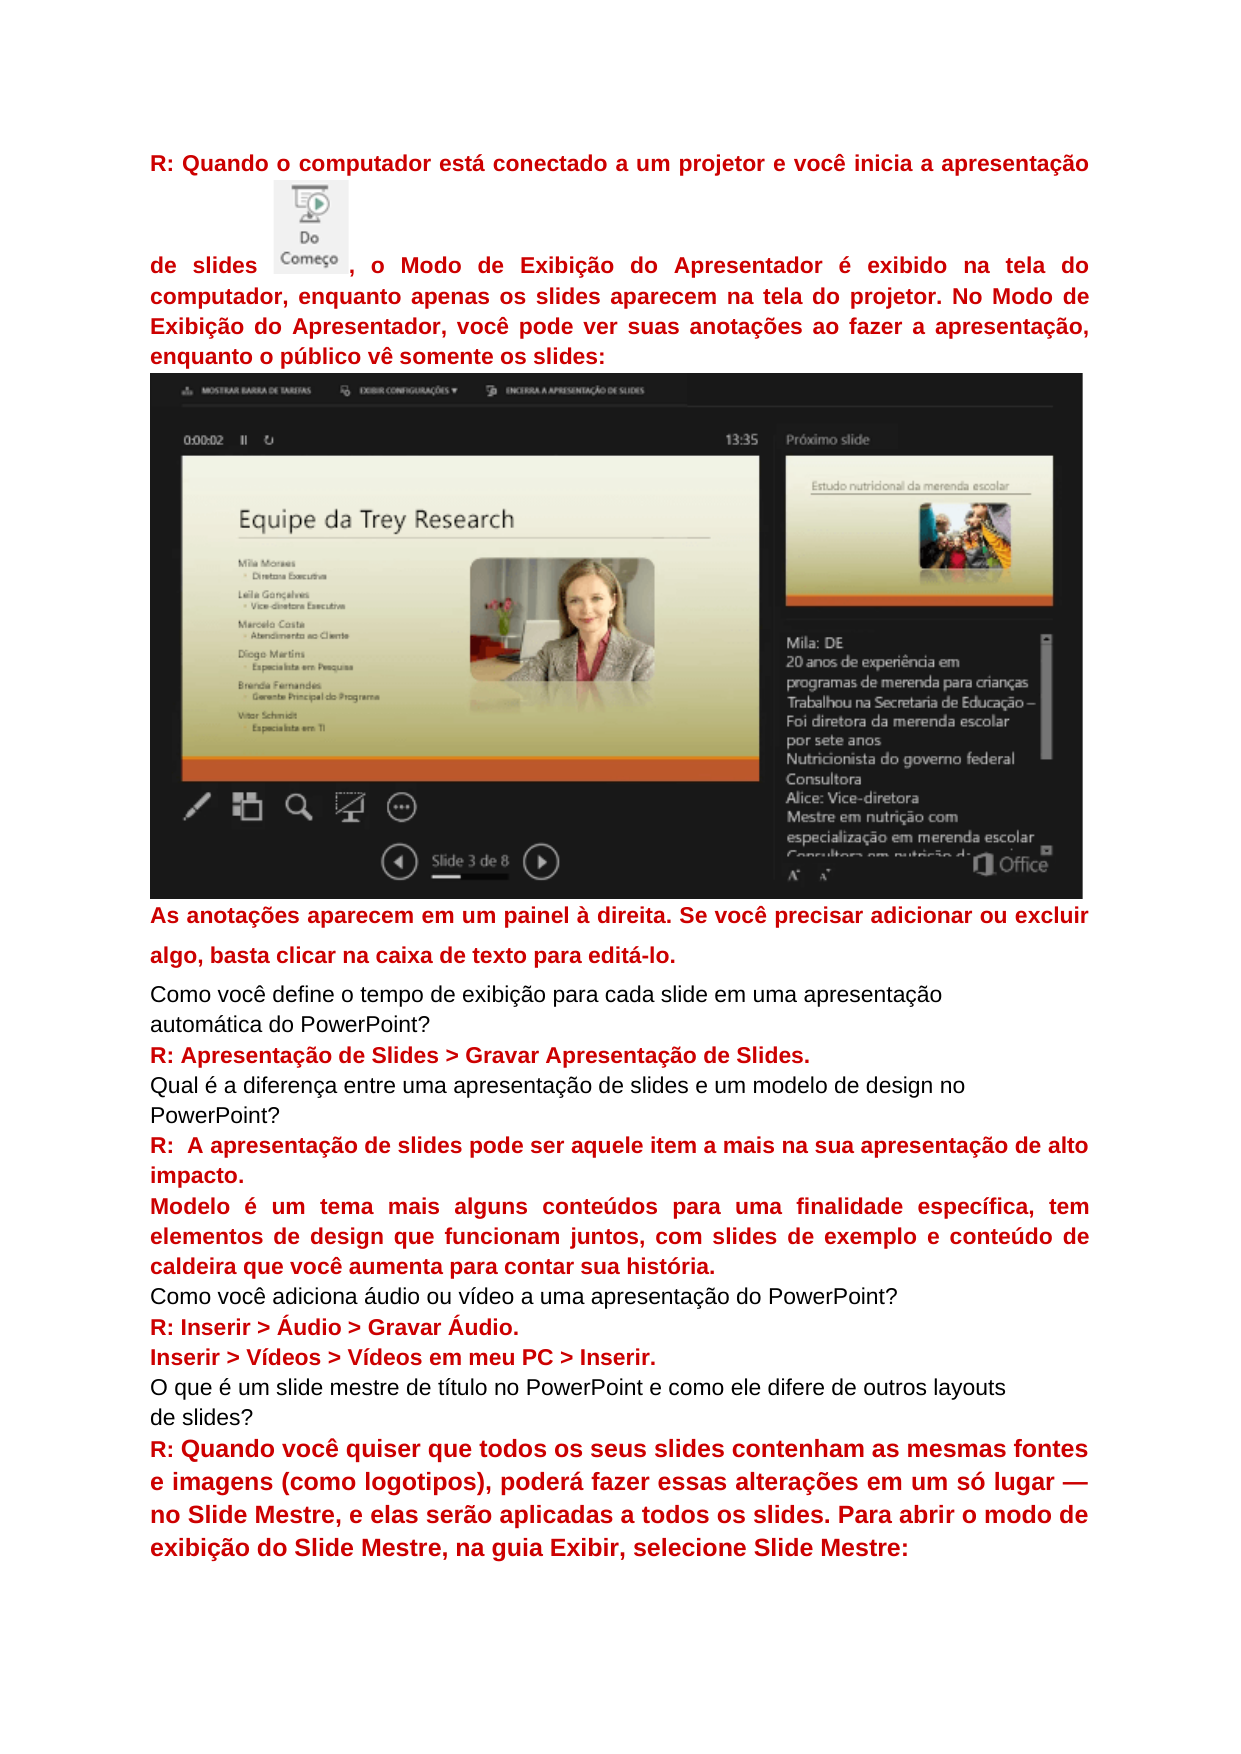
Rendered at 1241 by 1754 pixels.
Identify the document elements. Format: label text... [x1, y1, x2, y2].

text As anotações aparecem em um painel à direita. Se você precisar adicionar ou excluir algo, basta clicar na caixa de texto para editá-lo. [150, 902, 1090, 968]
text Como você define o tempo de exibição para cada slide em uma apresentação [150, 981, 1090, 1007]
text de slides? [150, 1404, 1090, 1430]
text Inserir > Vídeos > Vídeos em meu PC > Inserir. [150, 1344, 1090, 1370]
text R: Quando você quiser que todos os seus slides contenham as mesmas fontes e imagens (como logotipos), poderá fazer essas alterações em um só lugar — no Slide Mestre, e elas serão aplicadas a todos os slides. Para abrir o modo de exibição do Slide Mestre, na guia Exibir, selecione Slide Mestre: [150, 1434, 1090, 1562]
text R: Apresentação de Slides > Gravar Apresentação de Slides. [150, 1042, 1090, 1068]
picture [273, 180, 349, 274]
picture [150, 373, 1083, 899]
text Como você adiciona áudio ou vídeo a uma apresentação do PowerPoint? [150, 1283, 1090, 1309]
text Modelo é um tema mais alguns conteúdos para uma finalidade específica, tem elementos de design que funcionam juntos, com slides de exemplo e conteúdo de caldeira que você aumenta para contar sua história. [150, 1193, 1090, 1279]
text R: A apresentação de slides pode ser aquele item a mais na sua apresentação de alto impacto. [150, 1132, 1090, 1189]
text automática do PowerPoint? [150, 1011, 1090, 1038]
text R: Inserir > Áudio > Gravar Áudio. [150, 1313, 1090, 1340]
text Qual é a diferença entre uma apresentação de slides e um modelo de design no [150, 1072, 1090, 1098]
text PowerPoint? [150, 1102, 1090, 1128]
text R: Quando o computador está conectado a um projetor e você inicia a apresentação de slides , o Modo de Exibição do Apresentador é exibido na tela do computador, enquanto apenas os slides aparecem na tela do projetor. No Modo de Exibição do Apresentador, você pode ver suas anotações ao fazer a apresentação, enquanto o público vê somente os slides: [150, 150, 1090, 369]
text O que é um slide mestre de título no PowerPoint e como ele difere de outros layouts [150, 1374, 1090, 1400]
